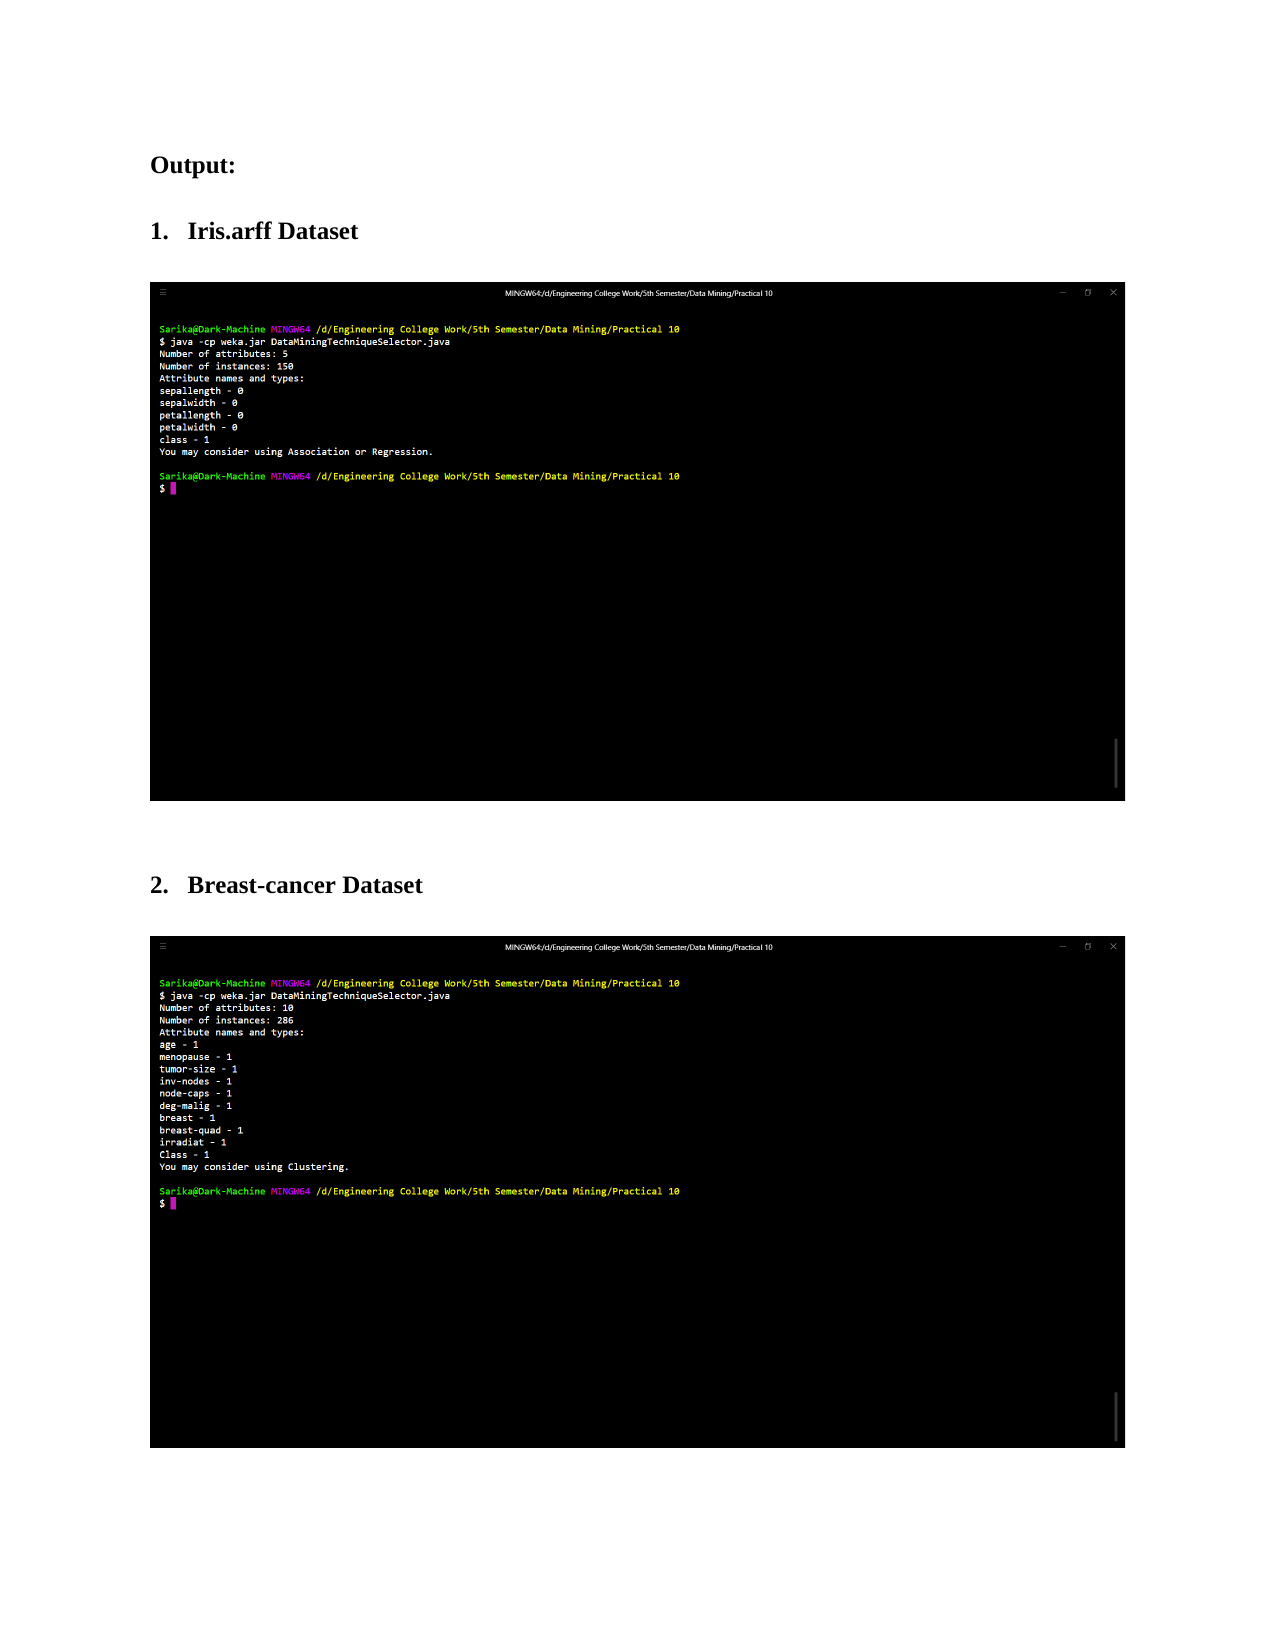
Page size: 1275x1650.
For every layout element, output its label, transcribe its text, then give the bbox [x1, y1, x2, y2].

picture [150, 936, 1125, 1448]
list Iris.arff Dataset [150, 216, 1125, 245]
list Breast-cancer Dataset [150, 870, 1125, 899]
picture [150, 282, 1125, 801]
text Output: [150, 150, 1125, 179]
